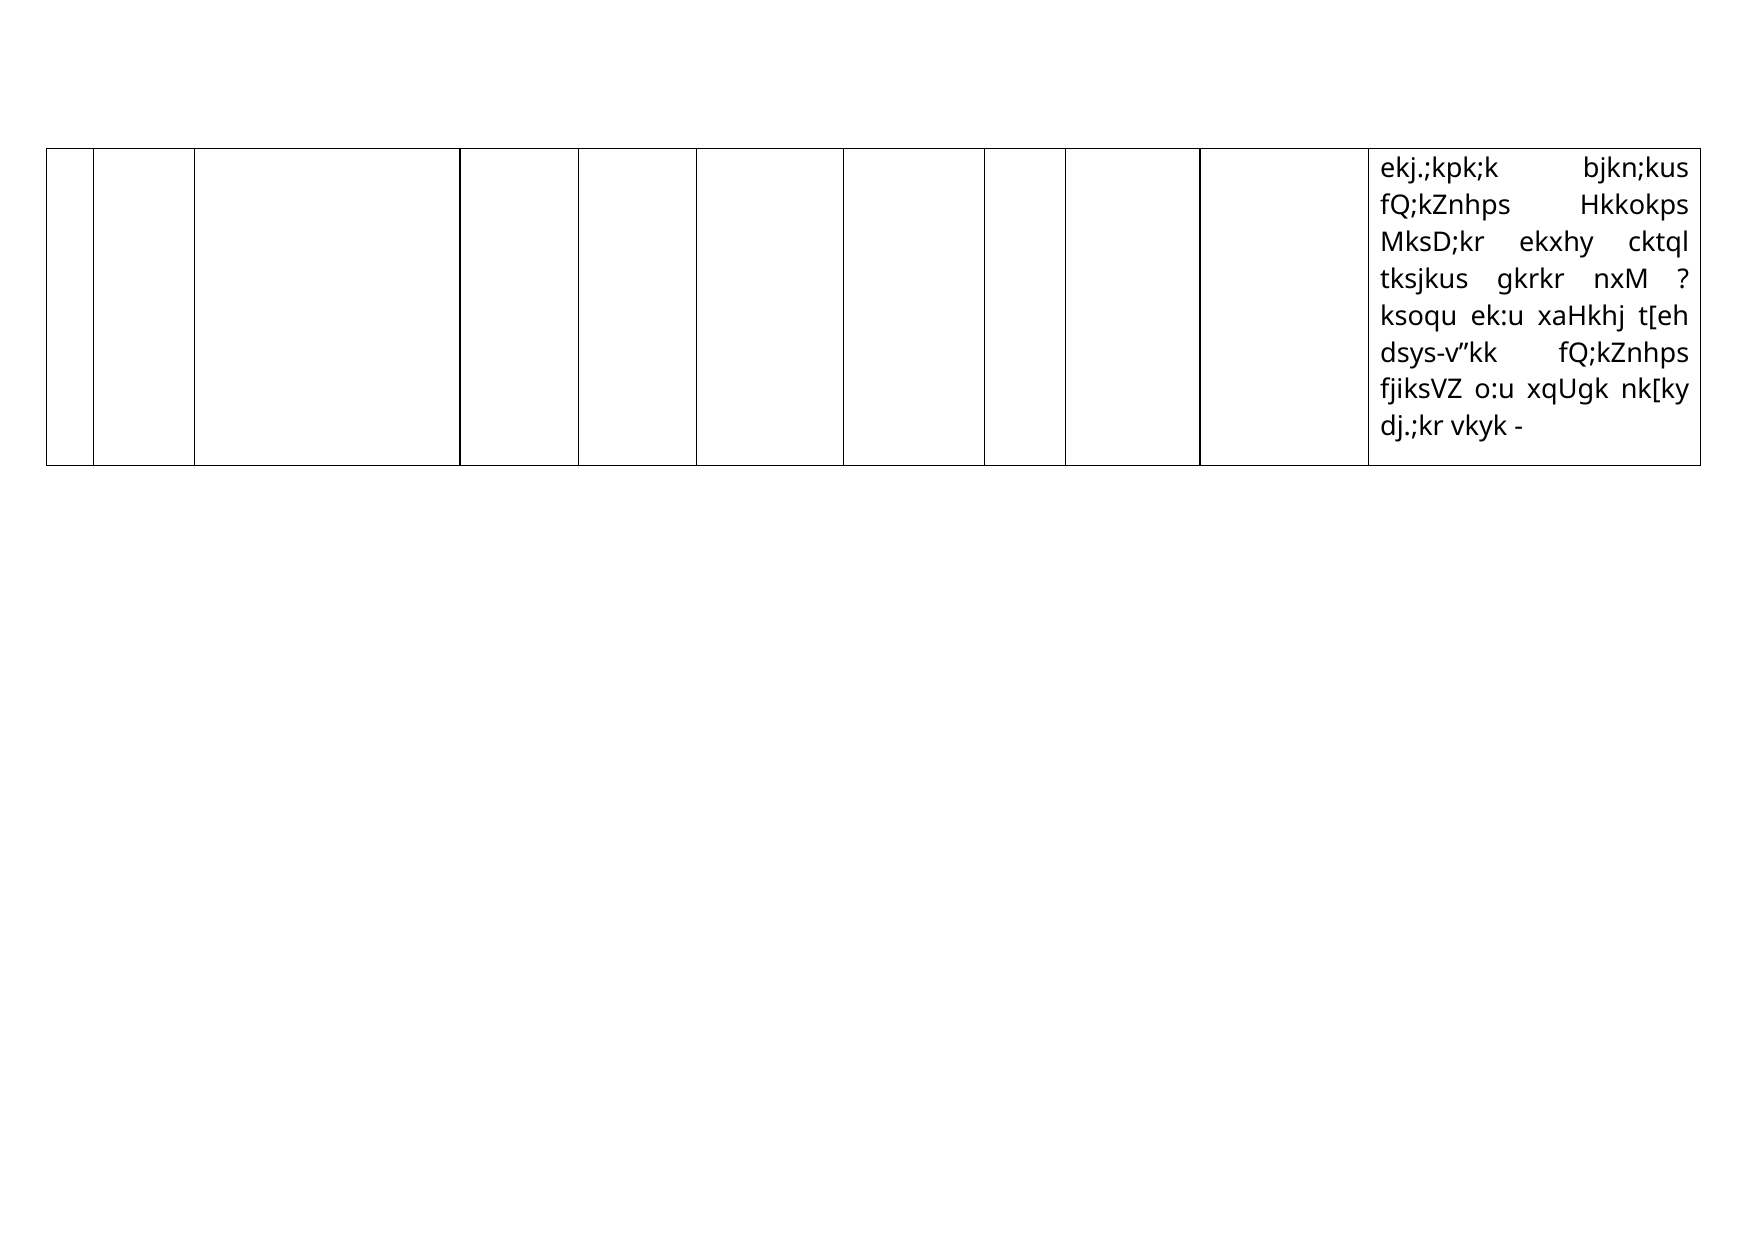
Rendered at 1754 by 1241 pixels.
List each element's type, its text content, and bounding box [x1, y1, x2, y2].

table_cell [844, 149, 984, 464]
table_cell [1369, 149, 1700, 464]
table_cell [195, 149, 459, 464]
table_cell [94, 149, 194, 464]
table_cell 3 [47, 149, 93, 464]
table_cell [1201, 149, 1368, 464]
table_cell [985, 149, 1065, 464]
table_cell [579, 149, 696, 464]
table_cell [1066, 149, 1199, 464]
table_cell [461, 149, 578, 464]
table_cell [697, 149, 843, 464]
